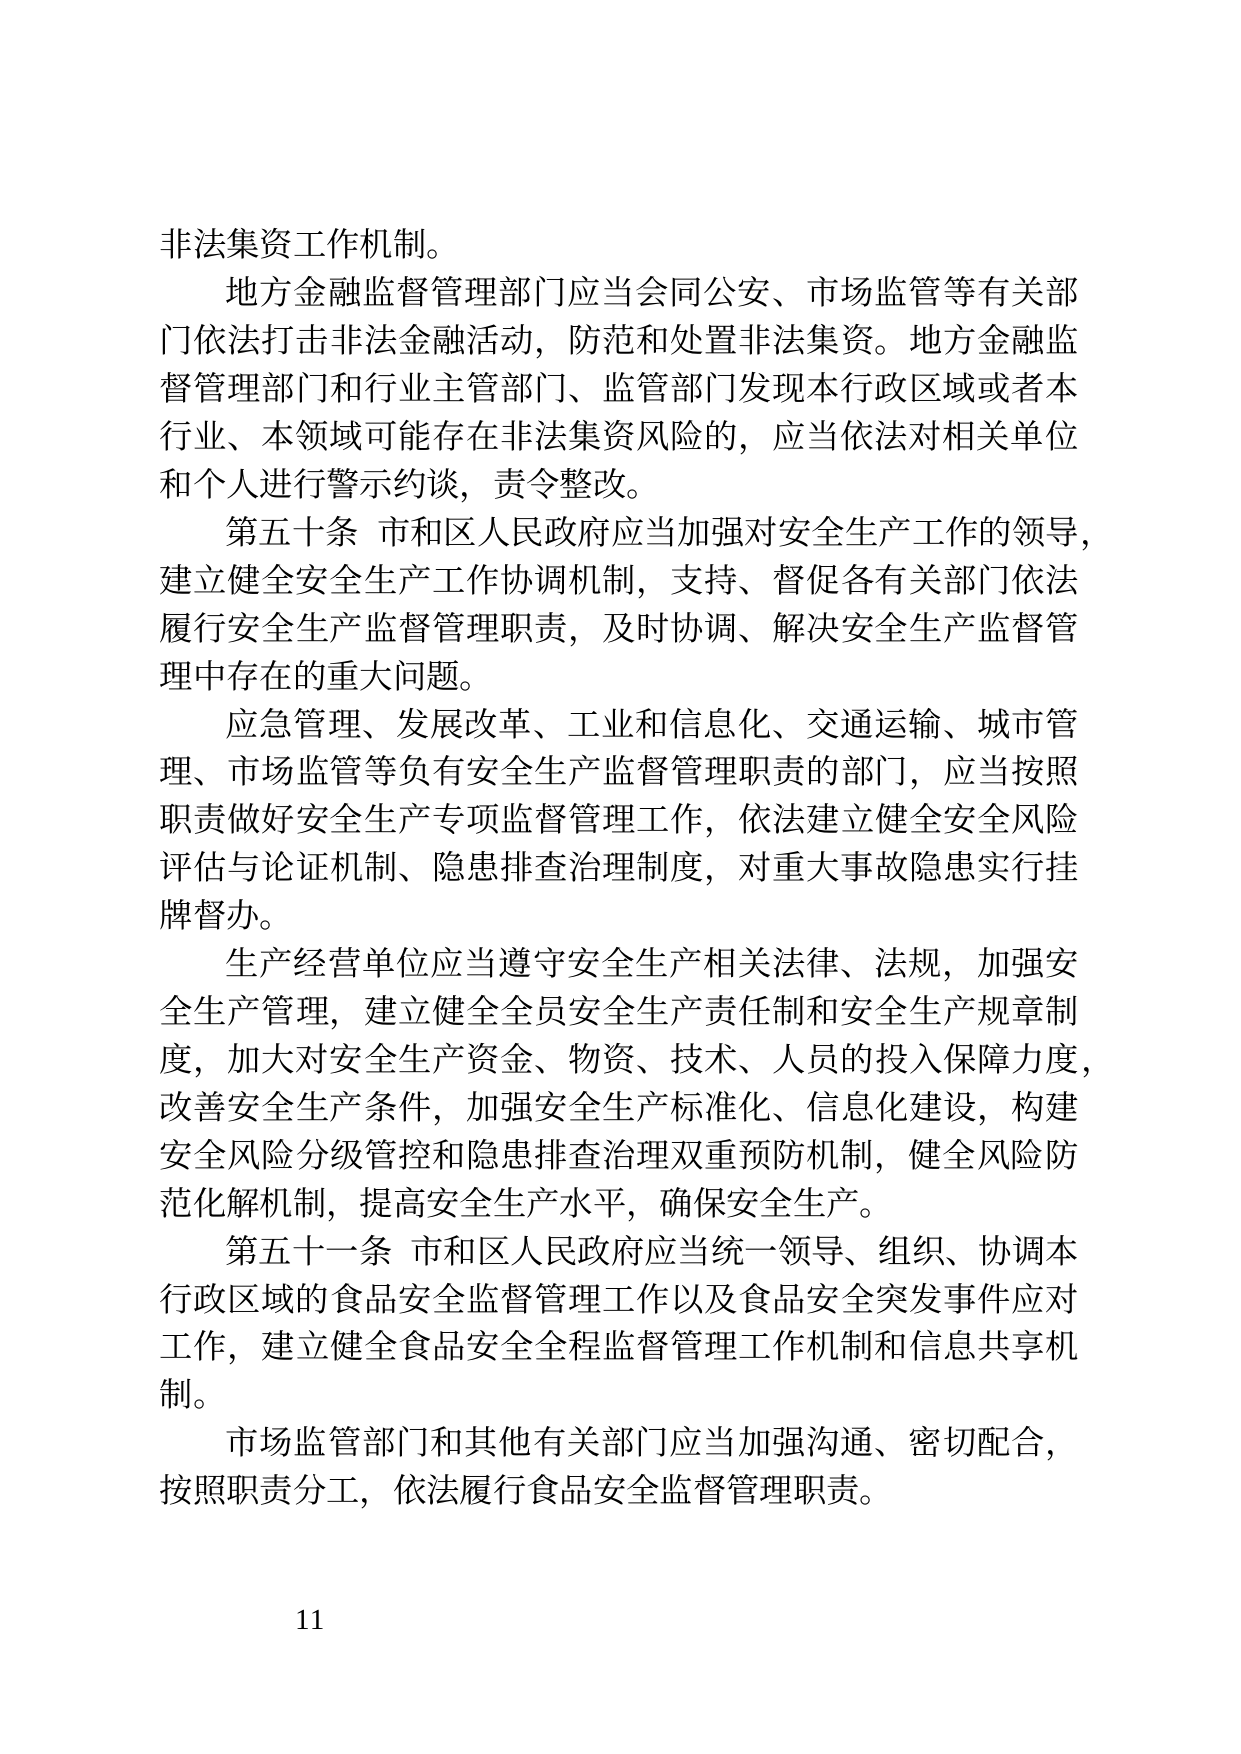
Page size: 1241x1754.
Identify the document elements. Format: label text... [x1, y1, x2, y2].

text 地方金融监督管理部门应当会同公安、市场监管等有关部门依法打击非法金融活动，防范和处置非法集资。地方金融监督管理部门和行业主管部门、监管部门发现本行政区域或者本行业、本领域可能存在非法集资风险的，应当依法对相关单位和个人进行警示约谈，责令整改。 [159, 266, 1081, 506]
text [159, 218, 1081, 266]
text 生产经营单位应当遵守安全生产相关法律、法规，加强安全生产管理，建立健全全员安全生产责任制和安全生产规章制度，加大对安全生产资金、物资、技术、人员的投入保障力度，改善安全生产条件，加强安全生产标准化、信息化建设，构建安全风险分级管控和隐患排查治理双重预防机制，健全风险防范化解机制，提高安全生产水平，确保安全生产。 [159, 937, 1081, 1225]
text 市场监管部门和其他有关部门应当加强沟通、密切配合，按照职责分工，依法履行食品安全监督管理职责。 [159, 1416, 1081, 1512]
text 应急管理、发展改革、工业和信息化、交通运输、城市管理、市场监管等负有安全生产监督管理职责的部门，应当按照职责做好安全生产专项监督管理工作，依法建立健全安全风险评估与论证机制、隐患排查治理制度，对重大事故隐患实行挂牌督办。 [159, 698, 1081, 937]
text 第五十条 市和区人民政府应当加强对安全生产工作的领导，建立健全安全生产工作协调机制，支持、督促各有关部门依法履行安全生产监督管理职责，及时协调、解决安全生产监督管理中存在的重大问题。 [159, 506, 1081, 698]
text 第五十一条 市和区人民政府应当统一领导、组织、协调本行政区域的食品安全监督管理工作以及食品安全突发事件应对工作，建立健全食品安全全程监督管理工作机制和信息共享机制。 [159, 1225, 1081, 1416]
